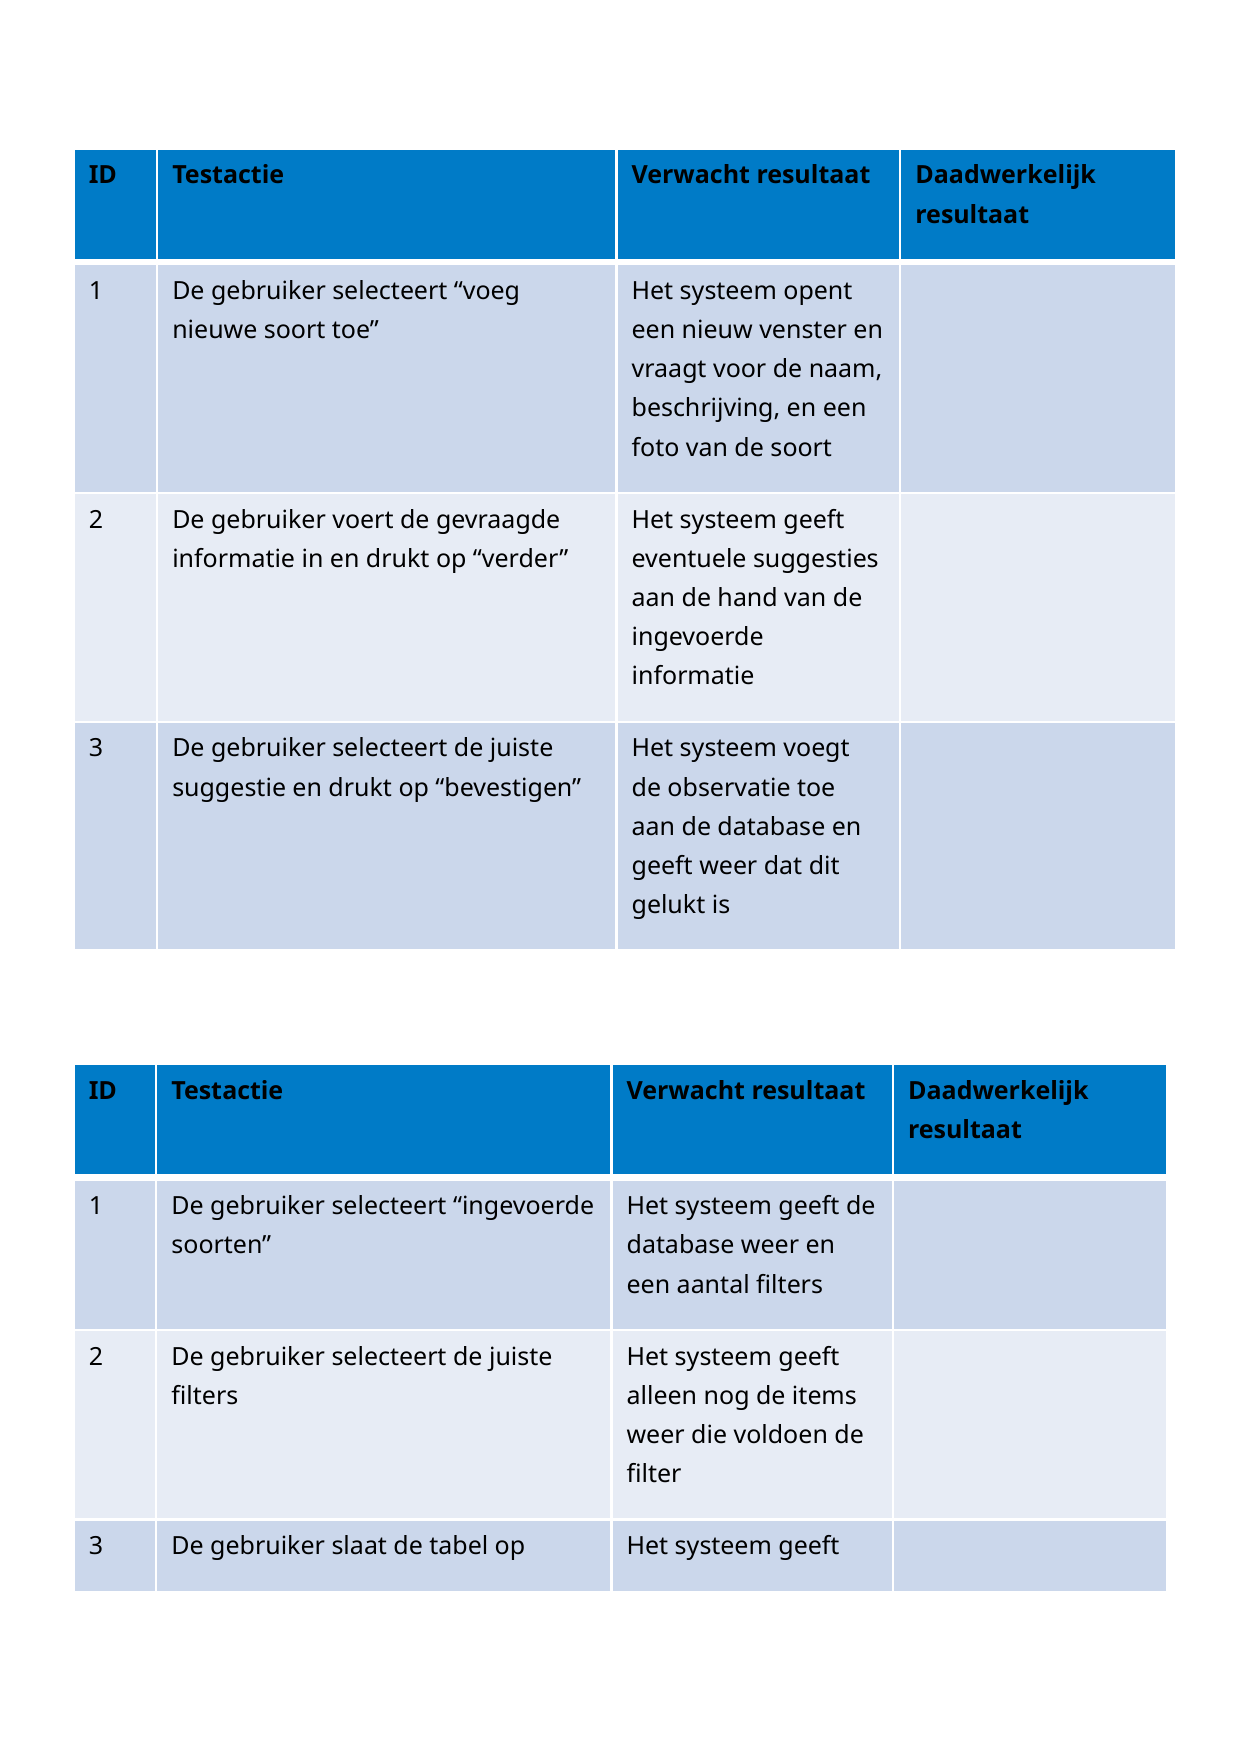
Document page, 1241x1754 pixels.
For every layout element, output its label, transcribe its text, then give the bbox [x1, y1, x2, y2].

table_cell Het systeem opent een nieuw venster en vraagt voor de naam, beschrijving, en een foto van de soort [618, 265, 899, 492]
table_cell 1 [75, 1181, 155, 1329]
table_cell Het systeem geeft eventuele suggesties aan de hand van de ingevoerde informatie [618, 494, 899, 721]
table_header Testactie [157, 1065, 610, 1174]
table_cell 2 [75, 1331, 155, 1518]
table_cell De gebruiker selecteert de juiste suggestie en drukt op “bevestigen” [158, 723, 615, 949]
table_cell 3 [75, 1521, 155, 1591]
table_cell Het systeem geeft alleen nog de items weer die voldoen de filter [613, 1331, 892, 1518]
table_cell De gebruiker selecteert “voeg nieuwe soort toe” [158, 265, 615, 492]
table_header Verwacht resultaat [618, 150, 899, 259]
table_cell [901, 723, 1175, 949]
table_header Testactie [158, 150, 615, 259]
table_header Daadwerkelijk resultaat [894, 1065, 1166, 1174]
table_cell 2 [75, 494, 156, 721]
table_header Daadwerkelijk resultaat [901, 150, 1175, 259]
table_header ID [75, 150, 156, 259]
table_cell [157, 1521, 610, 1591]
table_cell 1 [75, 265, 156, 492]
table_cell 3 [75, 723, 156, 949]
table_cell Het systeem geeft de database weer en een aantal filters [613, 1181, 892, 1329]
table_cell [894, 1521, 1166, 1591]
table_header Verwacht resultaat [613, 1065, 892, 1174]
table_cell De gebruiker selecteert de juiste filters [157, 1331, 610, 1518]
table_cell Het systeem voegt de observatie toe aan de database en geeft weer dat dit gelukt is [618, 723, 899, 949]
table_cell De gebruiker voert de gevraagde informatie in en drukt op “verder” [158, 494, 615, 721]
table_cell De gebruiker selecteert “ingevoerde soorten” [157, 1181, 610, 1329]
table_cell [894, 1331, 1166, 1518]
table_cell [901, 265, 1175, 492]
table_cell [894, 1181, 1166, 1329]
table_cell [613, 1521, 892, 1591]
table_header ID [75, 1065, 155, 1174]
table_cell [901, 494, 1175, 721]
